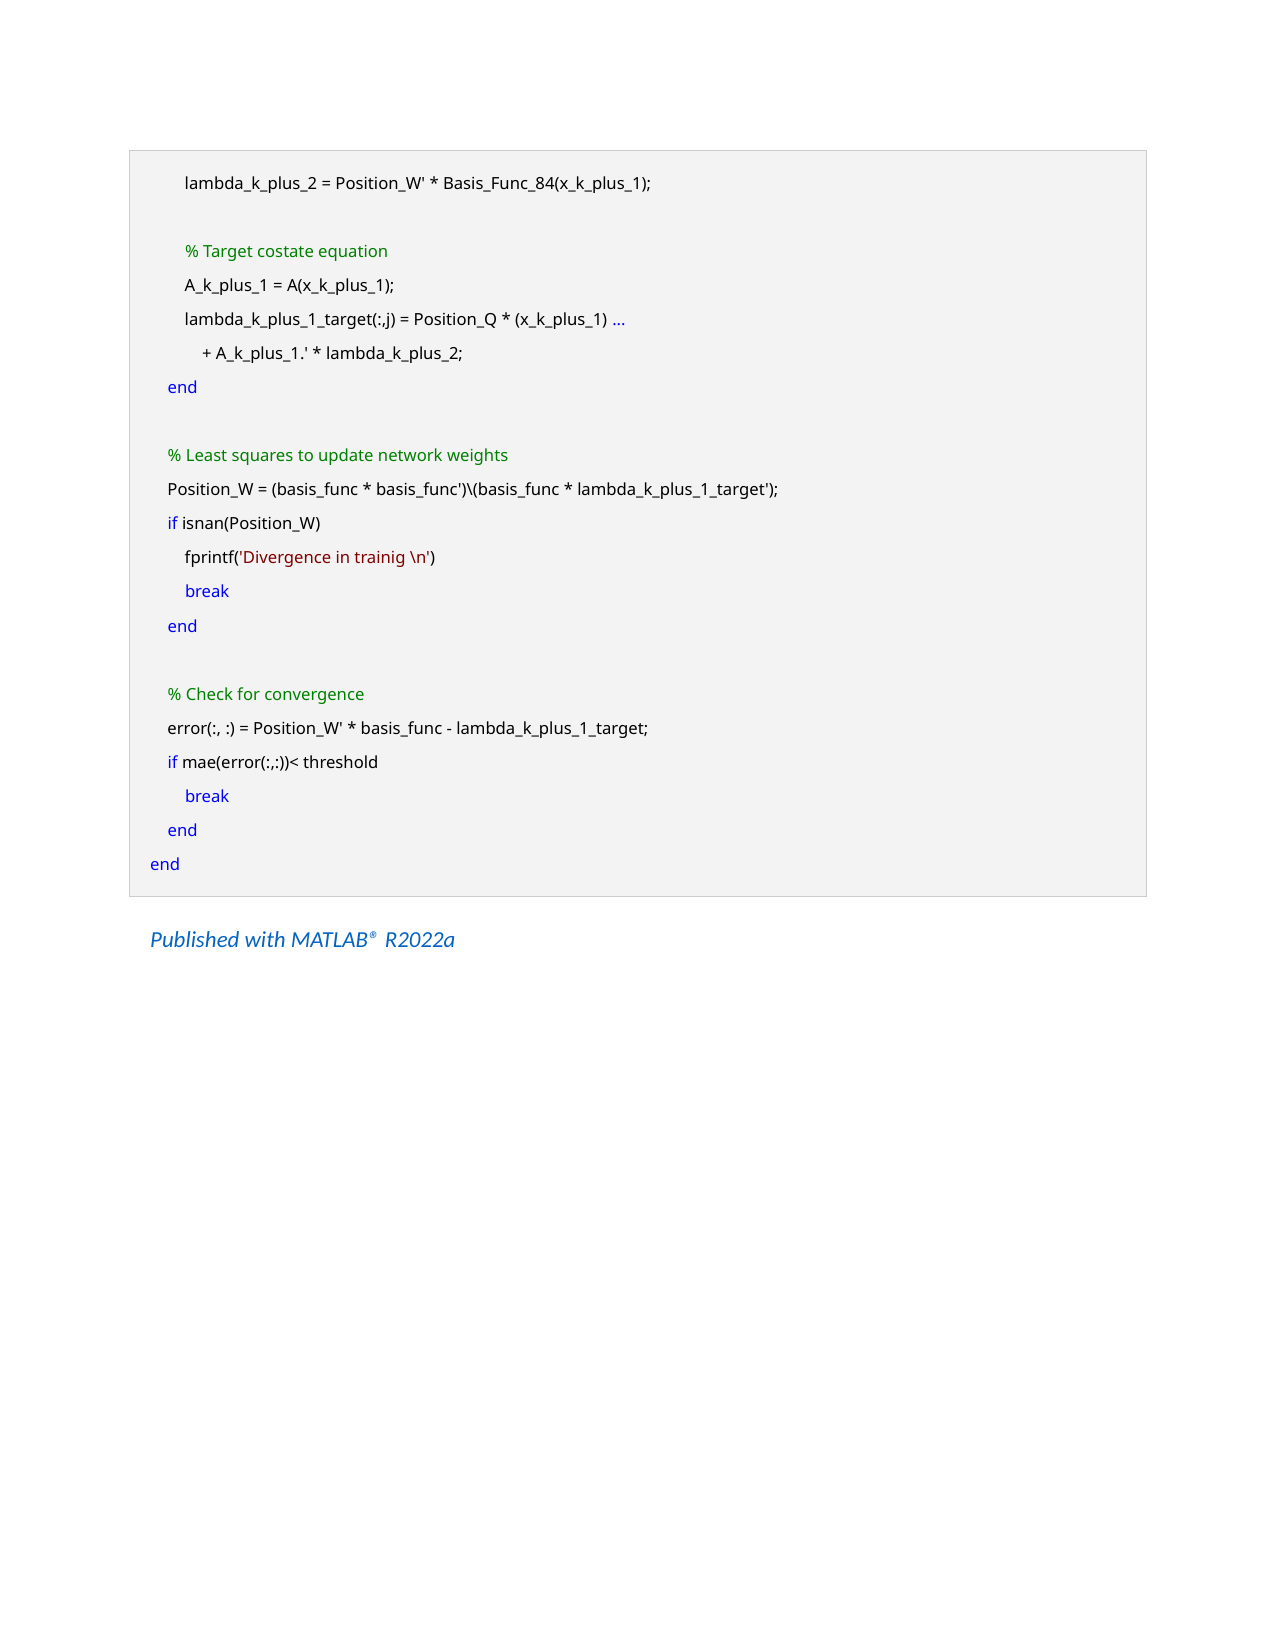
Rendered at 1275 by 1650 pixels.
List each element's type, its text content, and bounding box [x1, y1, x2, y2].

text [130, 151, 1146, 896]
text Published with MATLAB® R2022a [150, 925, 1125, 953]
